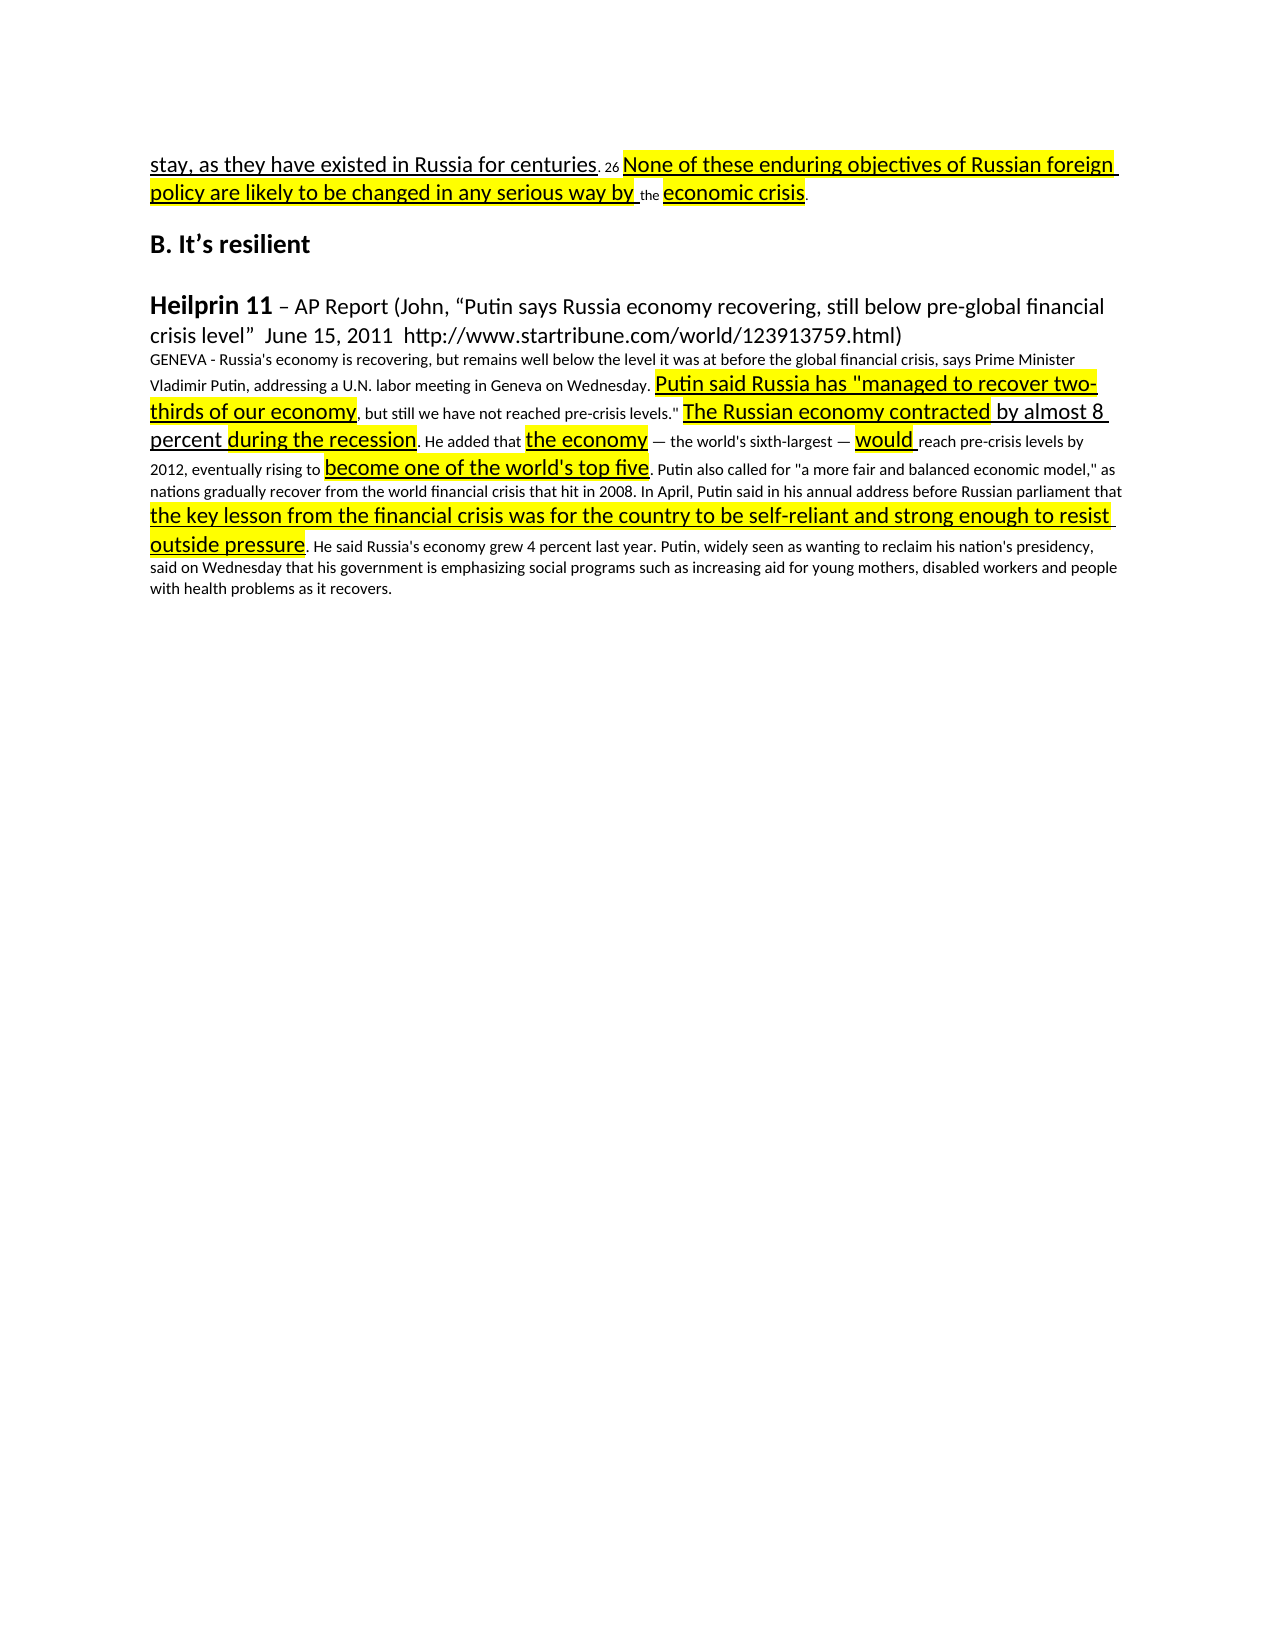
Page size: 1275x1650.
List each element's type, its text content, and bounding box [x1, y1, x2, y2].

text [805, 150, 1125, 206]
text GENEVA - Russia's economy is recovering, but remains well below the level it was at before the global financial crisis, says Prime Minister Vladimir Putin, addressing a U.N. labor meeting in Geneva on Wednesday. Putin said Russia has "managed to recover two-thirds of our economy, but still we have not reached pre-crisis levels." The Russian economy contracted by almost 8 percent during the recession. He added that the economy — the world's sixth-largest — would reach pre-crisis levels by 2012, eventually rising to become one of the world's top five. Putin also called for "a more fair and balanced economic model," as nations gradually recover from the world financial crisis that hit in 2008. In April, Putin said in his annual address before Russian parliament that the key lesson from the financial crisis was for the country to be self-reliant and strong enough to resist outside pressure. He said Russia's economy grew 4 percent last year. Putin, widely seen as wanting to reclaim his nation's presidency, said on Wednesday that his government is emphasizing social programs such as increasing aid for young mothers, disabled workers and people with health problems as it recovers. [150, 349, 1125, 598]
text Heilprin 11 – AP Report (John, “Putin says Russia economy recovering, still below pre-global financial crisis level” June 15, 2011 http://www.startribune.com/world/123913759.html) [150, 288, 1125, 349]
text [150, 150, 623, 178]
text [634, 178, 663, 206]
subtitle B. It’s resilient [150, 227, 1125, 260]
